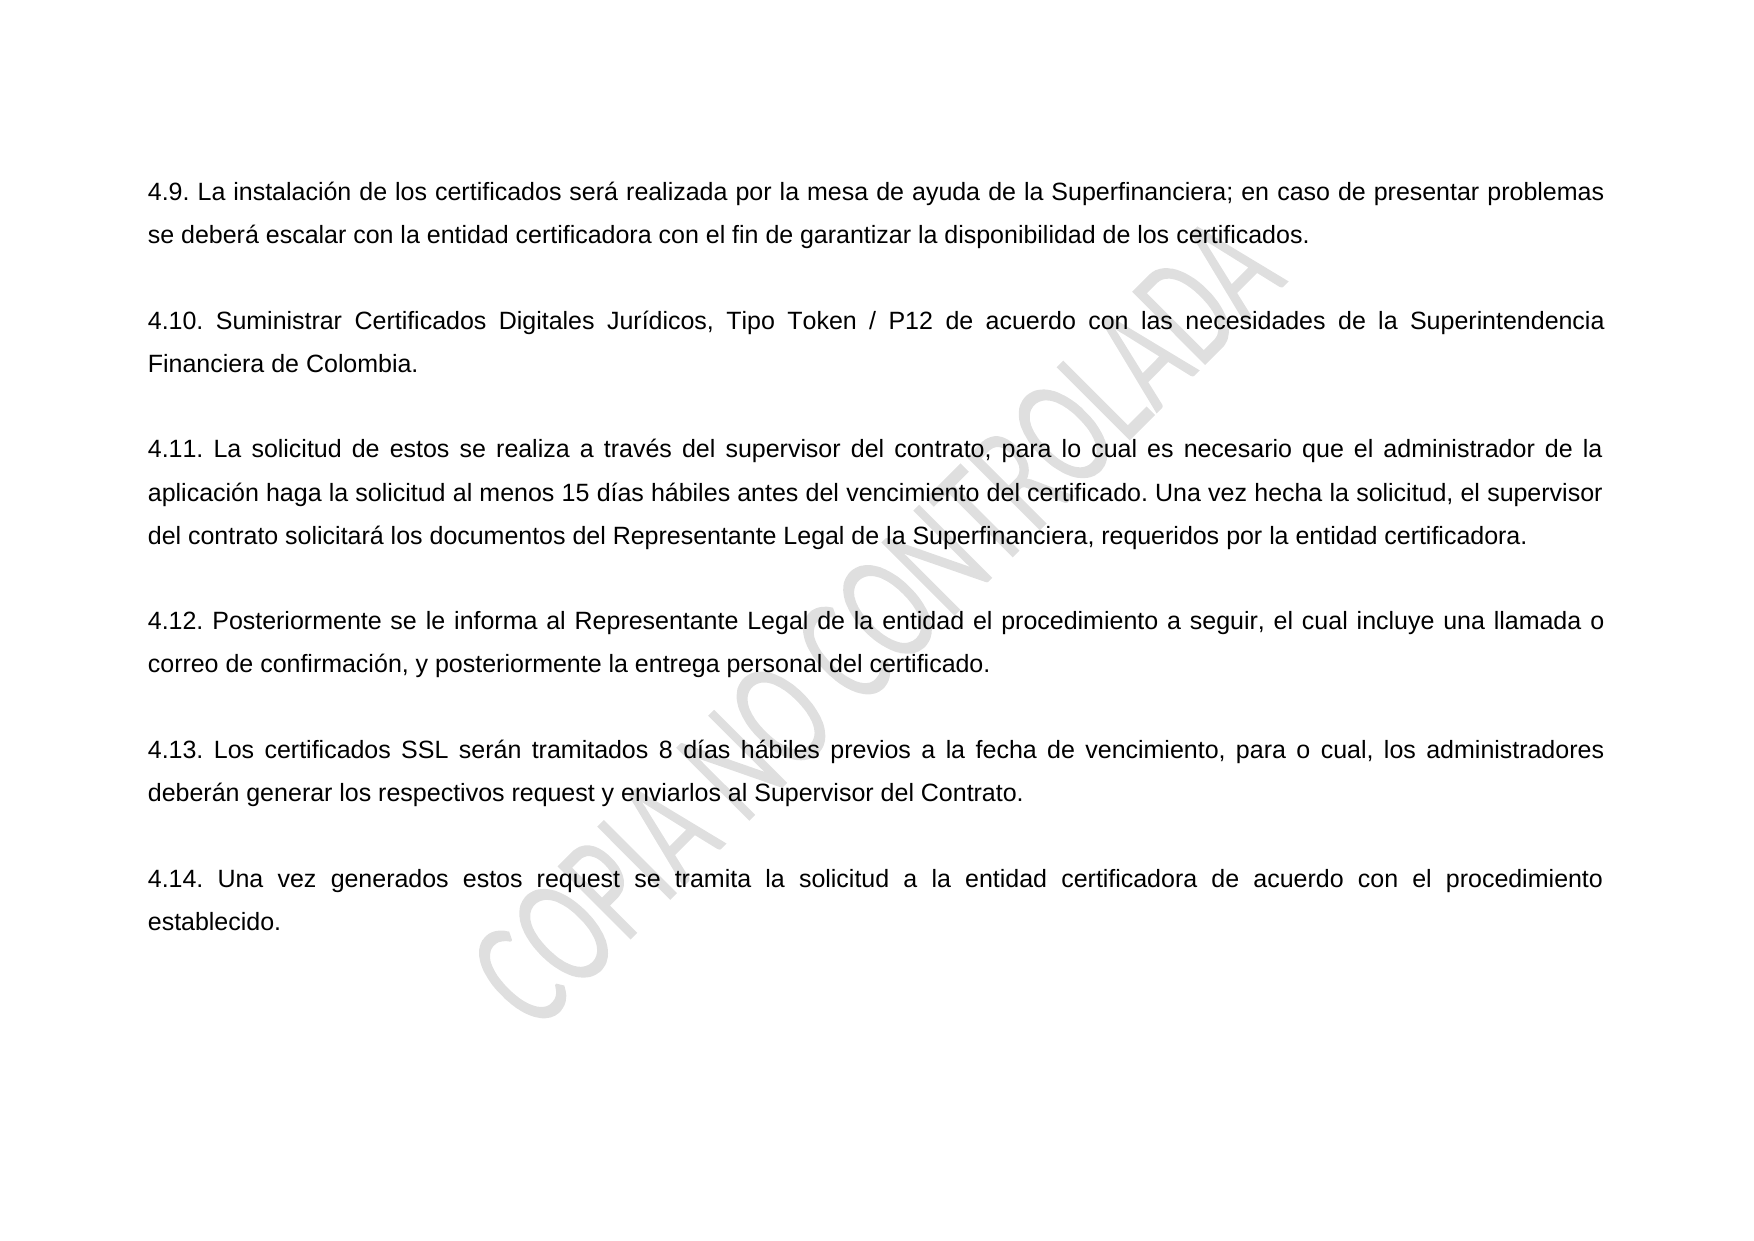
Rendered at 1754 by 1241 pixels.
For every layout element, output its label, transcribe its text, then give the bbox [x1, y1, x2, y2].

text 4.14. Una vez generados estos request se tramita la solicitud a la entidad certificadora de acuerdo con el procedimiento establecido. [148, 863, 1606, 935]
text 4.10. Suministrar Certificados Digitales Jurídicos, Tipo Token / P12 de acuerdo con las necesidades de la Superintendencia Financiera de Colombia. [148, 306, 1606, 378]
text 4.11. La solicitud de estos se realiza a través del supervisor del contrato, para lo cual es necesario que el administrador de la aplicación haga la solicitud al menos 15 días hábiles antes del vencimiento del certificado. Una vez hecha la solicitud, el supervisor del contrato solicitará los documentos del Representante Legal de la Superfinanciera, requeridos por la entidad certificadora. [148, 434, 1606, 549]
text 4.12. Posteriormente se le informa al Representante Legal de la entidad el procedimiento a seguir, el cual incluye una llamada o correo de confirmación, y posteriormente la entrega personal del certificado. [148, 606, 1606, 678]
text 4.9. La instalación de los certificados será realizada por la mesa de ayuda de la Superfinanciera; en caso de presentar problemas se deberá escalar con la entidad certificadora con el fin de garantizar la disponibilidad de los certificados. [148, 177, 1606, 249]
text 4.13. Los certificados SSL serán tramitados 8 días hábiles previos a la fecha de vencimiento, para o cual, los administradores deberán generar los respectivos request y enviarlos al Supervisor del Contrato. [148, 735, 1606, 807]
